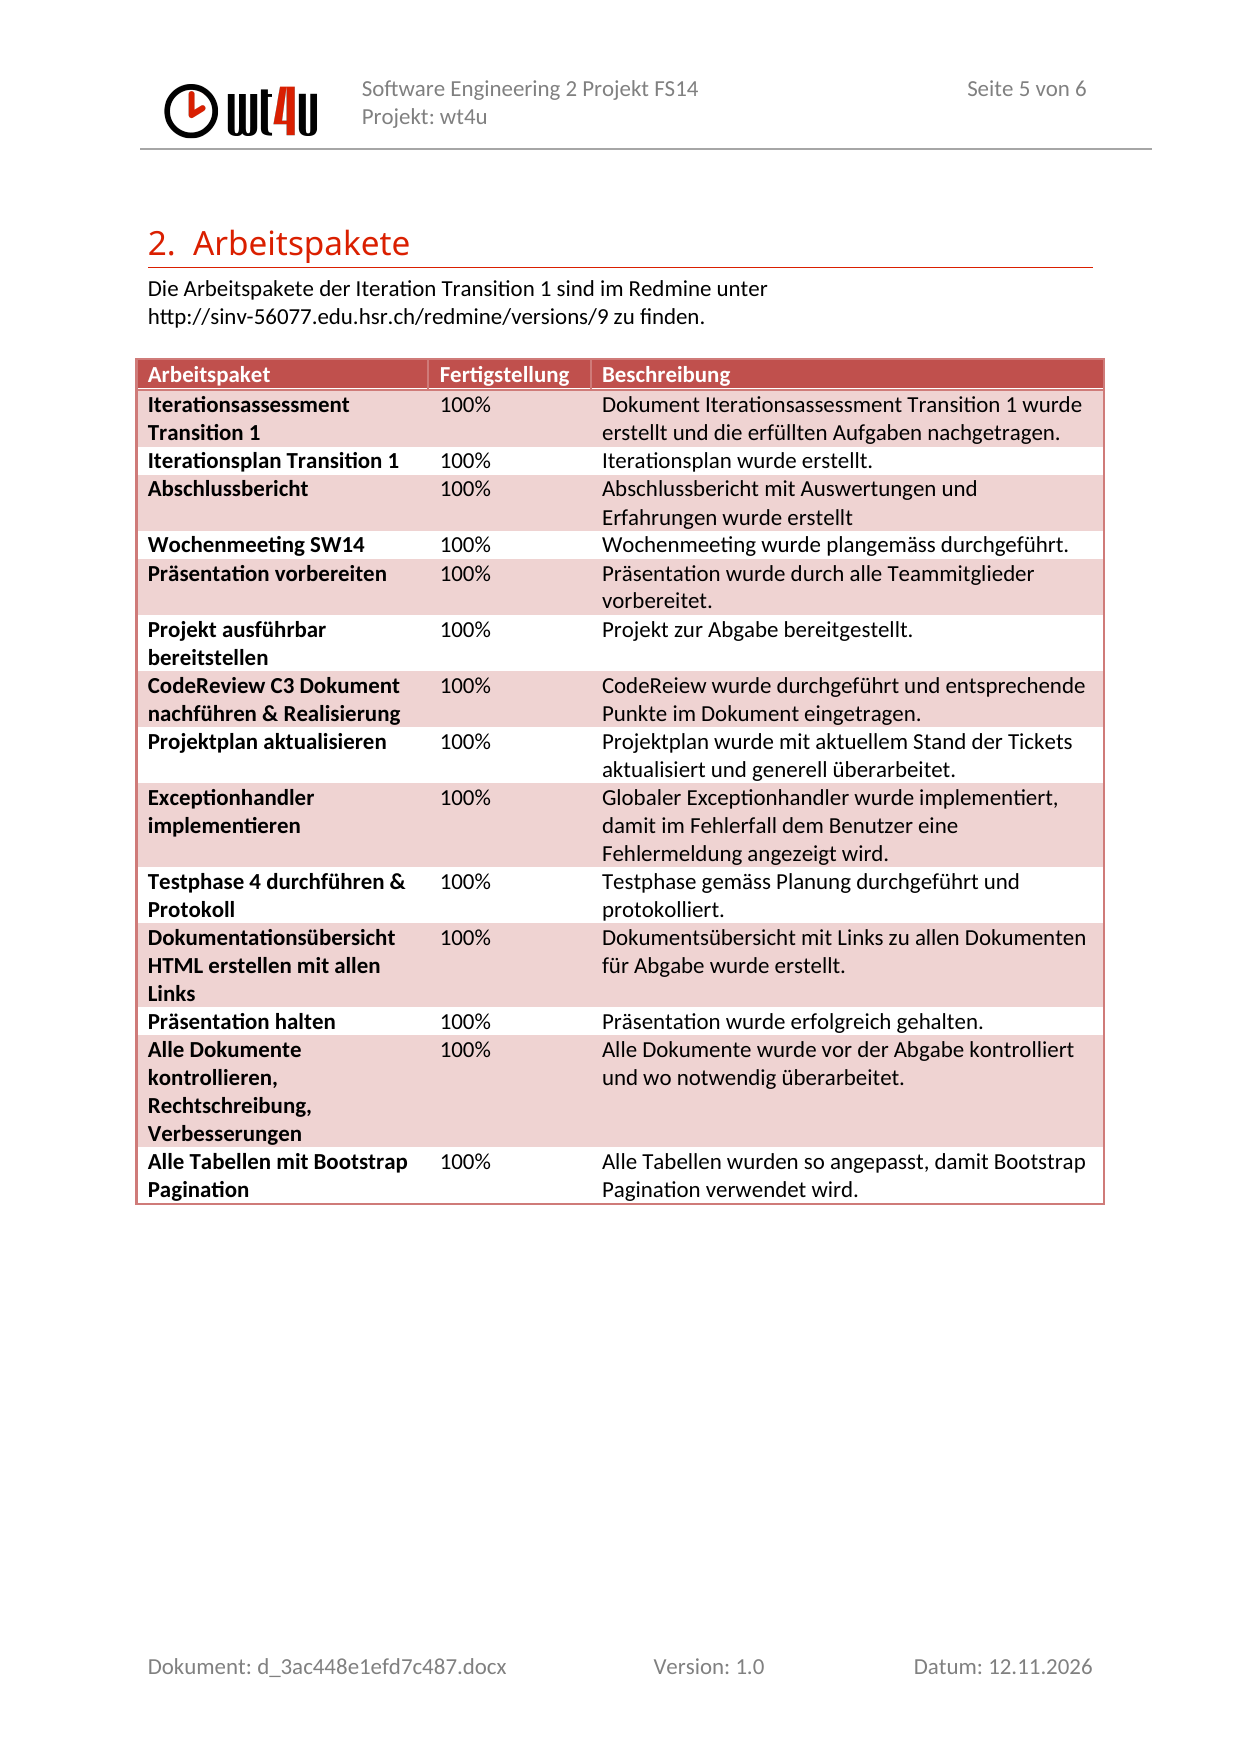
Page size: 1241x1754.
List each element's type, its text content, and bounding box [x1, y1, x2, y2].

table_cell Abschlussbericht [138, 475, 428, 531]
table_cell 100% [428, 671, 591, 727]
table_cell 100% [428, 1007, 591, 1035]
text Die Arbeitspakete der Iteration Transition 1 sind im Redmine unter http://sinv-56077.edu.hsr.ch/redmine/versions/9 zu finden. [148, 274, 1093, 330]
table_cell Exceptionhandler implementieren [138, 783, 428, 867]
table_cell 100% [428, 391, 591, 447]
table_cell CodeReview C3 Dokument nachführen & Realisierung [138, 671, 428, 727]
table_cell Präsentation wurde durch alle Teammitglieder vorbereitet. [591, 559, 1103, 615]
table_cell Iterationsplan Transition 1 [138, 447, 428, 474]
table_cell Projekt zur Abgabe bereitgestellt. [591, 615, 1103, 671]
table_cell Projektplan aktualisieren [138, 727, 428, 783]
table_cell CodeReiew wurde durchgeführt und entsprechende Punkte im Dokument eingetragen. [591, 671, 1103, 727]
table_cell Alle Tabellen wurden so angepasst, damit Bootstrap Pagination verwendet wird. [591, 1147, 1103, 1203]
table_cell Alle Dokumente wurde vor der Abgabe kontrolliert und wo notwendig überarbeitet. [591, 1035, 1103, 1147]
table_cell Dokumentsübersicht mit Links zu allen Dokumenten für Abgabe wurde erstellt. [591, 923, 1103, 1007]
table_cell 100% [428, 867, 591, 923]
table_cell 100% [428, 447, 591, 474]
table_cell Präsentation vorbereiten [138, 559, 428, 615]
table_cell 100% [428, 727, 591, 783]
table_cell Alle Dokumente kontrollieren, Rechtschreibung, Verbesserungen [138, 1035, 428, 1147]
table_cell Wochenmeeting SW14 [138, 531, 428, 559]
table_cell Dokument Iterationsassessment Transition 1 wurde erstellt und die erfüllten Aufgaben nachgetragen. [591, 391, 1103, 447]
table_cell Projektplan wurde mit aktuellem Stand der Tickets aktualisiert und generell überarbeitet. [591, 727, 1103, 783]
subtitle Arbeitspakete [148, 219, 1093, 267]
table_header Fertigstellung [429, 360, 590, 388]
table_cell Abschlussbericht mit Auswertungen und Erfahrungen wurde erstellt [591, 475, 1103, 531]
table_cell 100% [428, 559, 591, 615]
table_cell Testphase gemäss Planung durchgeführt und protokolliert. [591, 867, 1103, 923]
table_cell Globaler Exceptionhandler wurde implementiert, damit im Fehlerfall dem Benutzer eine Fehlermeldung angezeigt wird. [591, 783, 1103, 867]
table_cell 100% [428, 615, 591, 671]
table_cell Projekt ausführbar bereitstellen [138, 615, 428, 671]
table_cell Testphase 4 durchführen & Protokoll [138, 867, 428, 923]
table_header Arbeitspaket [138, 360, 427, 388]
table_cell 100% [428, 1035, 591, 1147]
table_cell 100% [428, 475, 591, 531]
table_cell Iterationsplan wurde erstellt. [591, 447, 1103, 474]
picture [147, 73, 334, 149]
table_cell 100% [428, 1147, 591, 1203]
table_cell 100% [428, 783, 591, 867]
table_cell Präsentation halten [138, 1007, 428, 1035]
table_cell Dokumentationsübersicht HTML erstellen mit allen Links [138, 923, 428, 1007]
table_cell Iterationsassessment Transition 1 [138, 391, 428, 447]
table_cell Präsentation wurde erfolgreich gehalten. [591, 1007, 1103, 1035]
table_cell Alle Tabellen mit Bootstrap Pagination [138, 1147, 428, 1203]
table_cell Wochenmeeting wurde plangemäss durchgeführt. [591, 531, 1103, 559]
table_cell 100% [428, 923, 591, 1007]
table_header Beschreibung [592, 360, 1103, 388]
table_cell 100% [428, 531, 591, 559]
